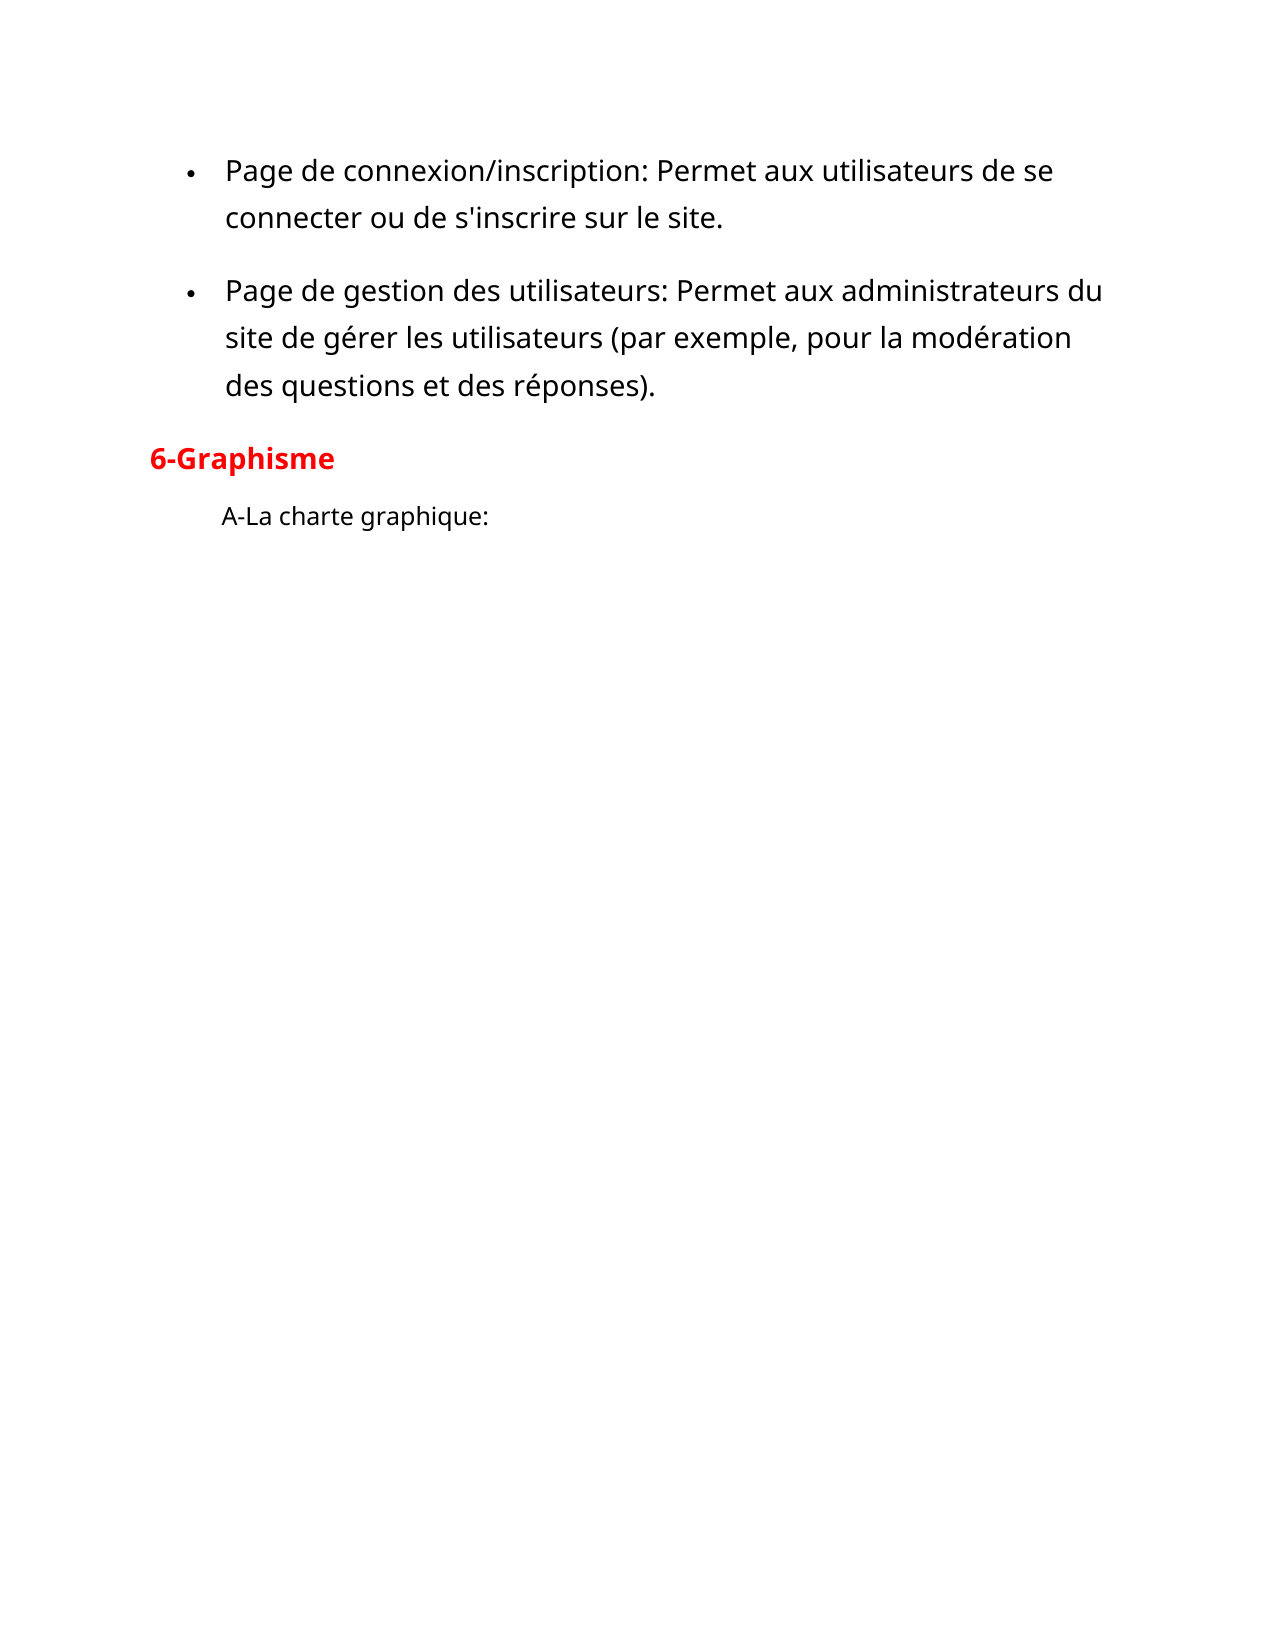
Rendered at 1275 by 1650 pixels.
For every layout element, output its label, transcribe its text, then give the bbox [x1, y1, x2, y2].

list Page de connexion/inscription: Permet aux utilisateurs de se connecter ou de s'inscrire sur le site. [187, 150, 1125, 237]
list Page de gestion des utilisateurs: Permet aux administrateurs du site de gérer les utilisateurs (par exemple, pour la modération des questions et des réponses). [187, 270, 1125, 405]
text 6-Graphisme [150, 438, 1125, 478]
text A-La charte graphique: [150, 498, 1125, 532]
